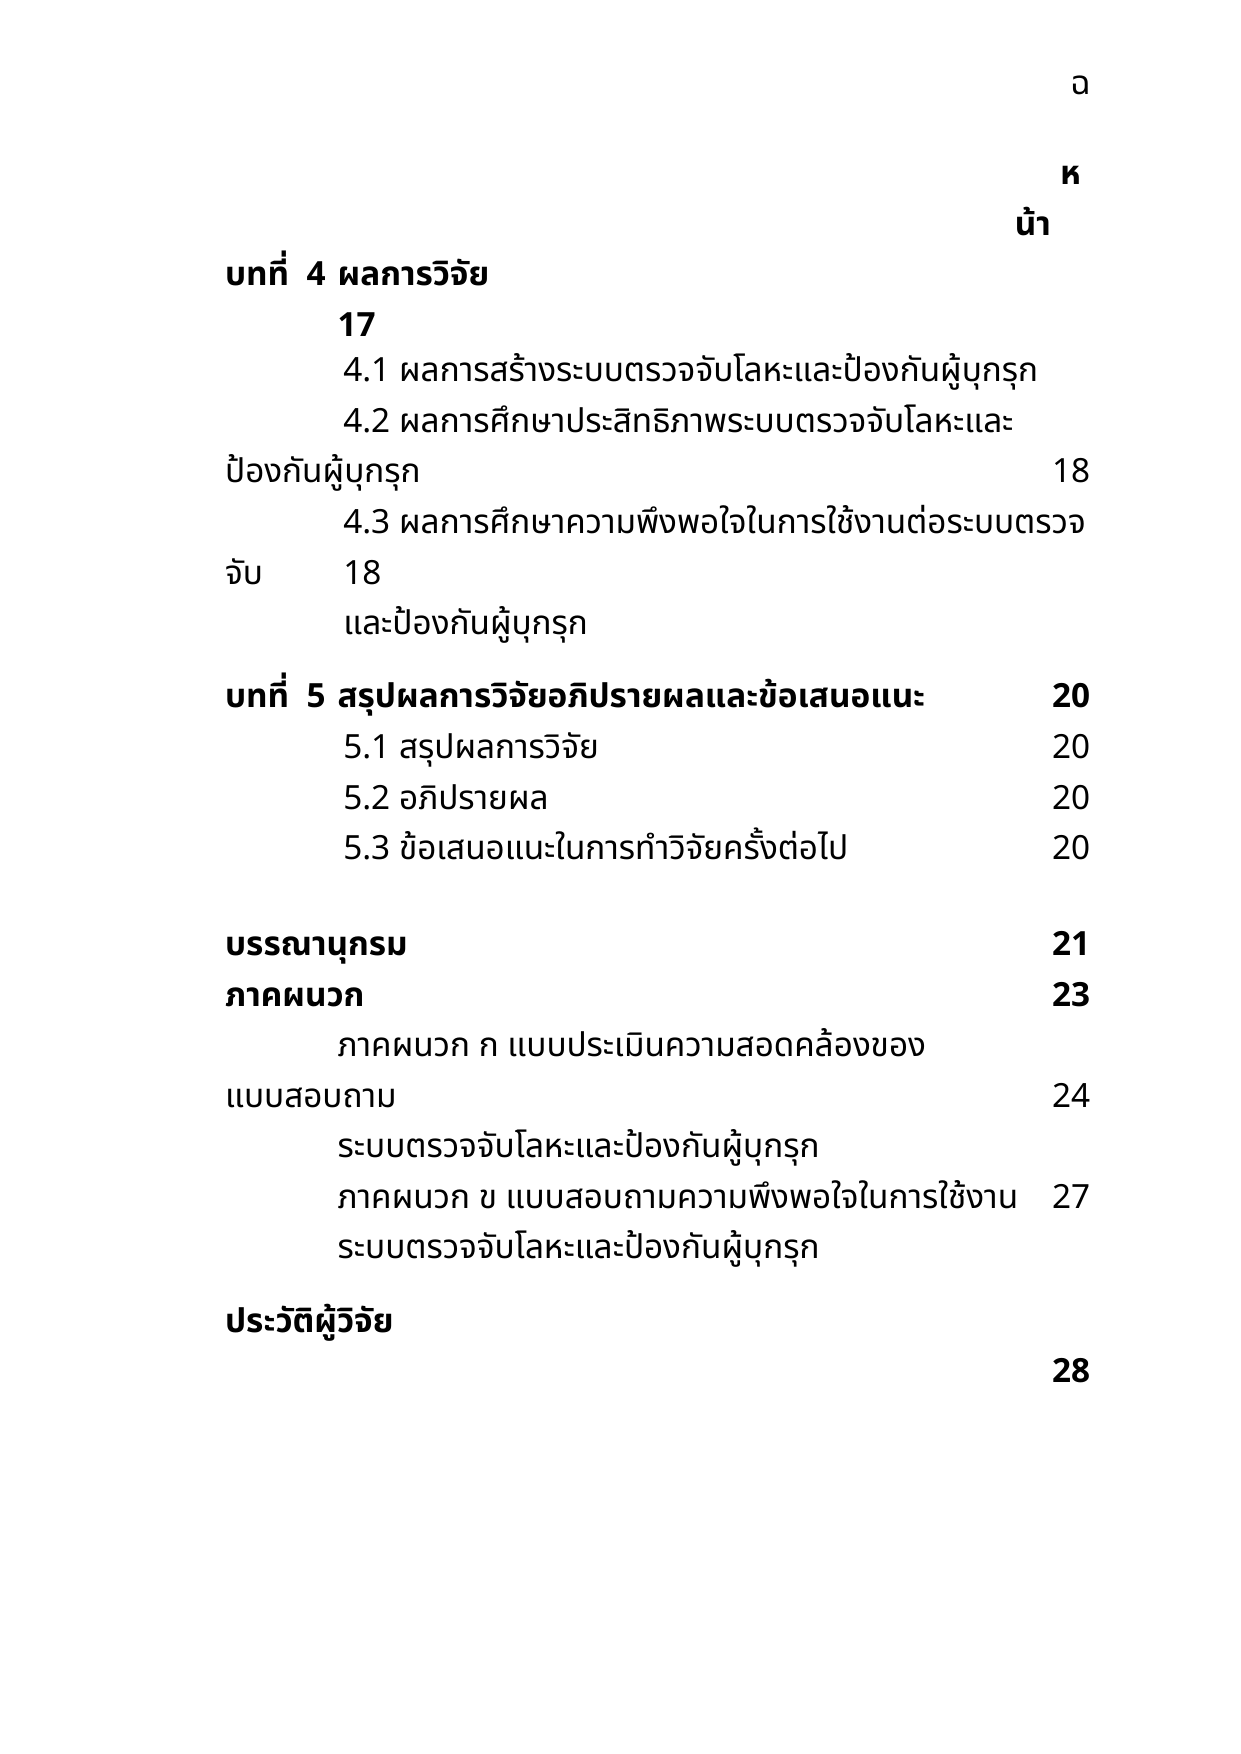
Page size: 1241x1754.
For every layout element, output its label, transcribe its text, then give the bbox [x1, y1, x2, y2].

text 4.2 ผลการศึกษาประสิทธิภาพระบบตรวจจับโลหะและป้องกันผู้บุกรุก 18 [225, 397, 1090, 498]
text บทที่ 5 สรุปผลการวิจัยอภิปรายผลและข้อเสนอแนะ 20 [225, 672, 1090, 723]
text 4.1 ผลการสร้างระบบตรวจจับโลหะและป้องกันผู้บุกรุก [225, 346, 1090, 397]
text 5.3 ข้อเสนอแนะในการทำวิจัยครั้งต่อไป 20 [225, 824, 1090, 875]
text 4.3 ผลการศึกษาความพึงพอใจในการใช้งานต่อระบบตรวจจับ 18 [225, 498, 1090, 599]
text ประวัติผู้วิจัย 28 [225, 1297, 1090, 1392]
text ระบบตรวจจับโลหะและป้องกันผู้บุกรุก [225, 1122, 1090, 1173]
text 5.2 อภิปรายผล 20 [225, 773, 1090, 824]
subtitle หน้า [975, 149, 1090, 250]
text ภาคผนวก ข แบบสอบถามความพึงพอใจในการใช้งาน 27 [225, 1173, 1090, 1223]
text ภาคผนวก 23 [225, 971, 1090, 1021]
text และป้องกันผู้บุกรุก [225, 599, 1090, 649]
text ภาคผนวก ก แบบประเมินความสอดคล้องของแบบสอบถาม 24 [225, 1021, 1090, 1122]
text บรรณานุกรม 21 [225, 920, 1090, 971]
text 5.1 สรุปผลการวิจัย 20 [225, 723, 1090, 773]
text ระบบตรวจจับโลหะและป้องกันผู้บุกรุก [225, 1223, 1090, 1274]
text บทที่ 4 ผลการวิจัย 17 [225, 250, 1090, 346]
